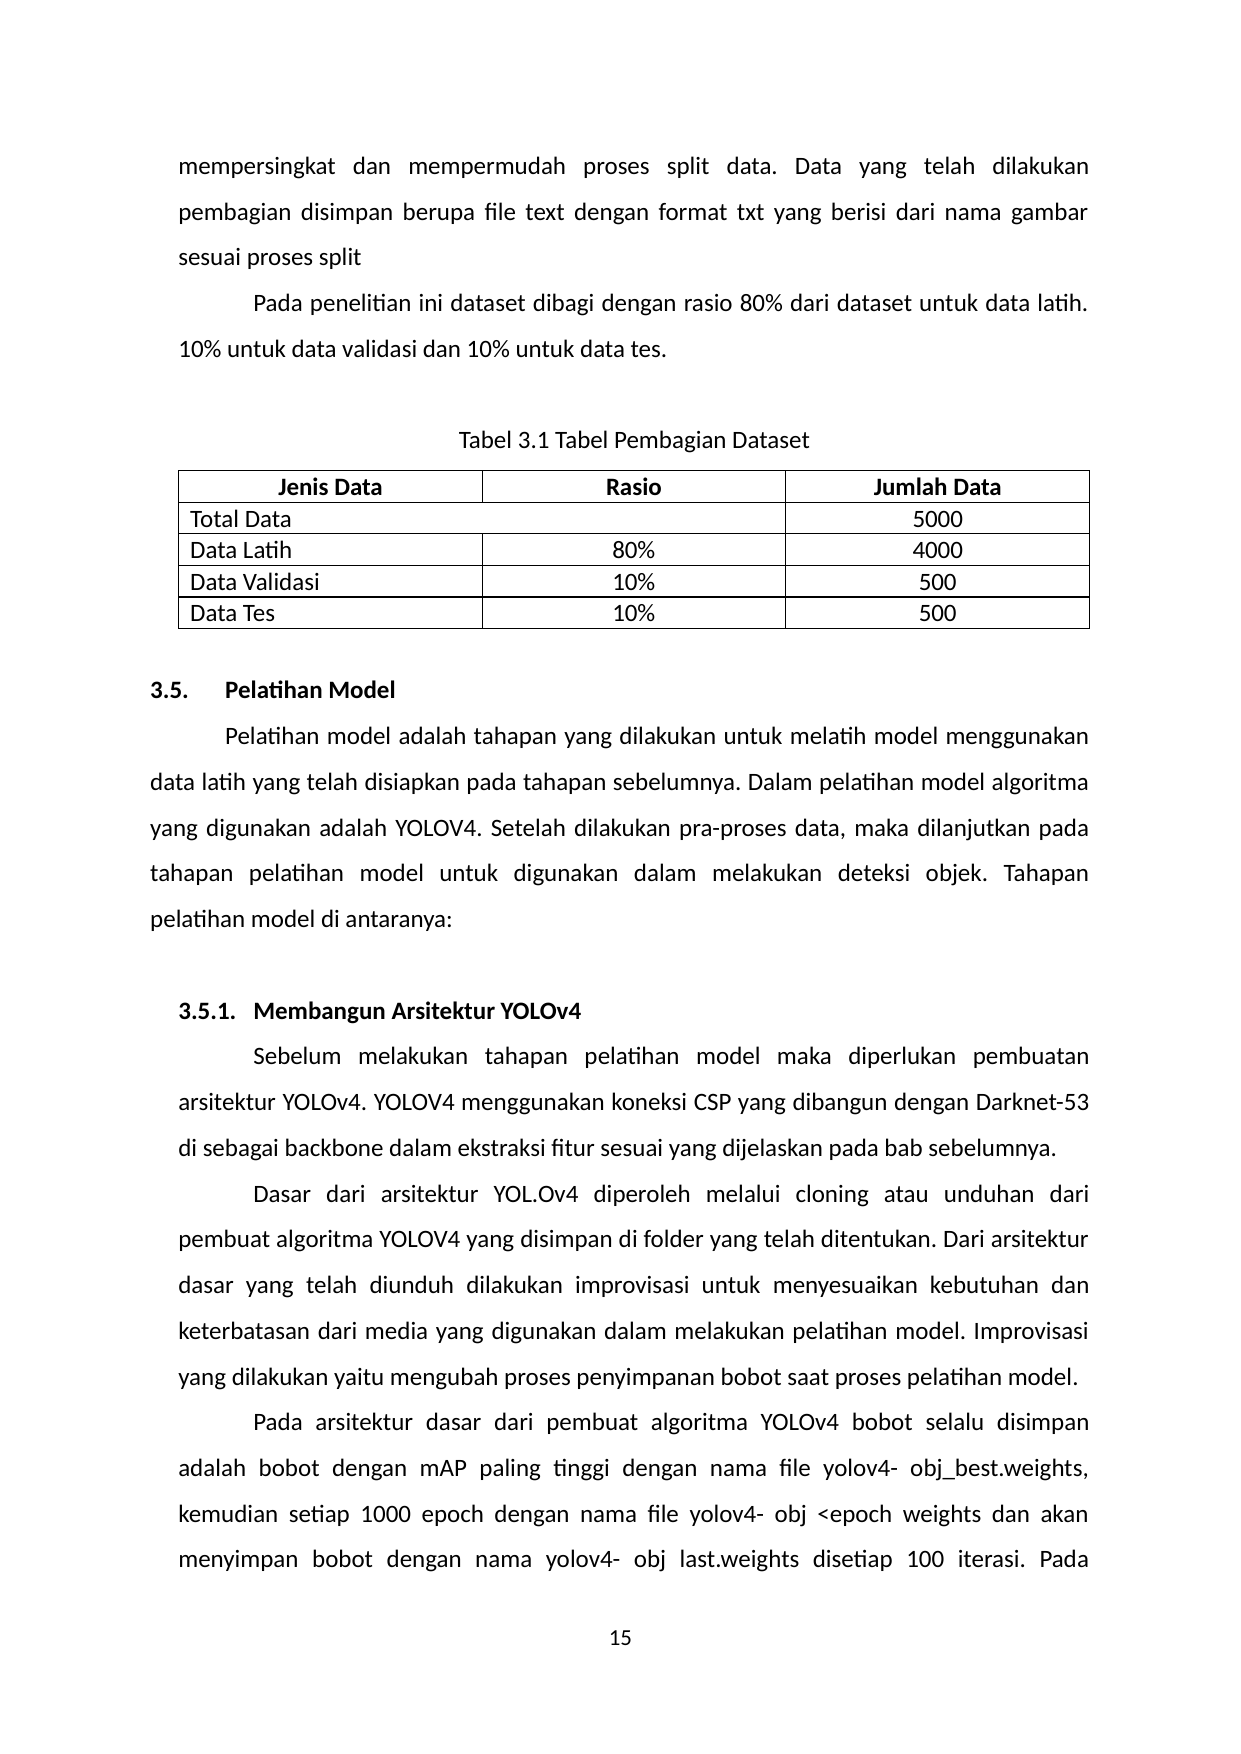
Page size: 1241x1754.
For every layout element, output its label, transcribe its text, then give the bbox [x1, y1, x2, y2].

table_header Rasio [483, 471, 785, 502]
table_cell 500 [786, 598, 1089, 628]
table_cell Data Tes [179, 598, 482, 628]
text Sebelum melakukan tahapan pelatihan model maka diperlukan pembuatan arsitektur YOLOv4. YOLOV4 menggunakan koneksi CSP yang dibangun dengan Darknet-53 di sebagai backbone dalam ekstraksi fitur sesuai yang dijelaskan pada bab sebelumnya. [178, 1041, 1090, 1162]
table_cell 80% [483, 534, 785, 565]
text Pada penelitian ini dataset dibagi dengan rasio 80% dari dataset untuk data latih. 10% untuk data validasi dan 10% untuk data tes. [178, 287, 1090, 363]
table_cell 500 [786, 566, 1089, 596]
subtitle Membangun Arsitektur YOLOv4 [178, 995, 1090, 1025]
text Pelatihan model adalah tahapan yang dilakukan untuk melatih model menggunakan data latih yang telah disiapkan pada tahapan sebelumnya. Dalam pelatihan model algoritma yang digunakan adalah YOLOV4. Setelah dilakukan pra-proses data, maka dilanjutkan pada tahapan pelatihan model untuk digunakan dalam melakukan deteksi objek. Tahapan pelatihan model di antaranya: [150, 720, 1090, 934]
subtitle Pelatihan Model [150, 675, 1090, 705]
text Dasar dari arsitektur YOL.Ov4 diperoleh melalui cloning atau unduhan dari pembuat algoritma YOLOV4 yang disimpan di folder yang telah ditentukan. Dari arsitektur dasar yang telah diunduh dilakukan improvisasi untuk menyesuaikan kebutuhan dan keterbatasan dari media yang digunakan dalam melakukan pelatihan model. Improvisasi yang dilakukan yaitu mengubah proses penyimpanan bobot saat proses pelatihan model. [178, 1178, 1090, 1391]
table_header Jenis Data [179, 471, 482, 502]
table_cell Total Data [179, 503, 785, 533]
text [178, 1406, 1090, 1574]
table_cell 4000 [786, 534, 1089, 565]
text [178, 150, 1090, 272]
table_cell Data Validasi [179, 566, 482, 596]
text Tabel 3.1 Tabel Pembagian Dataset [178, 424, 1090, 455]
table_cell Data Latih [179, 534, 482, 565]
table_cell 10% [483, 598, 785, 628]
table_cell 10% [483, 566, 785, 596]
table_cell 5000 [786, 503, 1089, 533]
table_header Jumlah Data [786, 471, 1089, 502]
